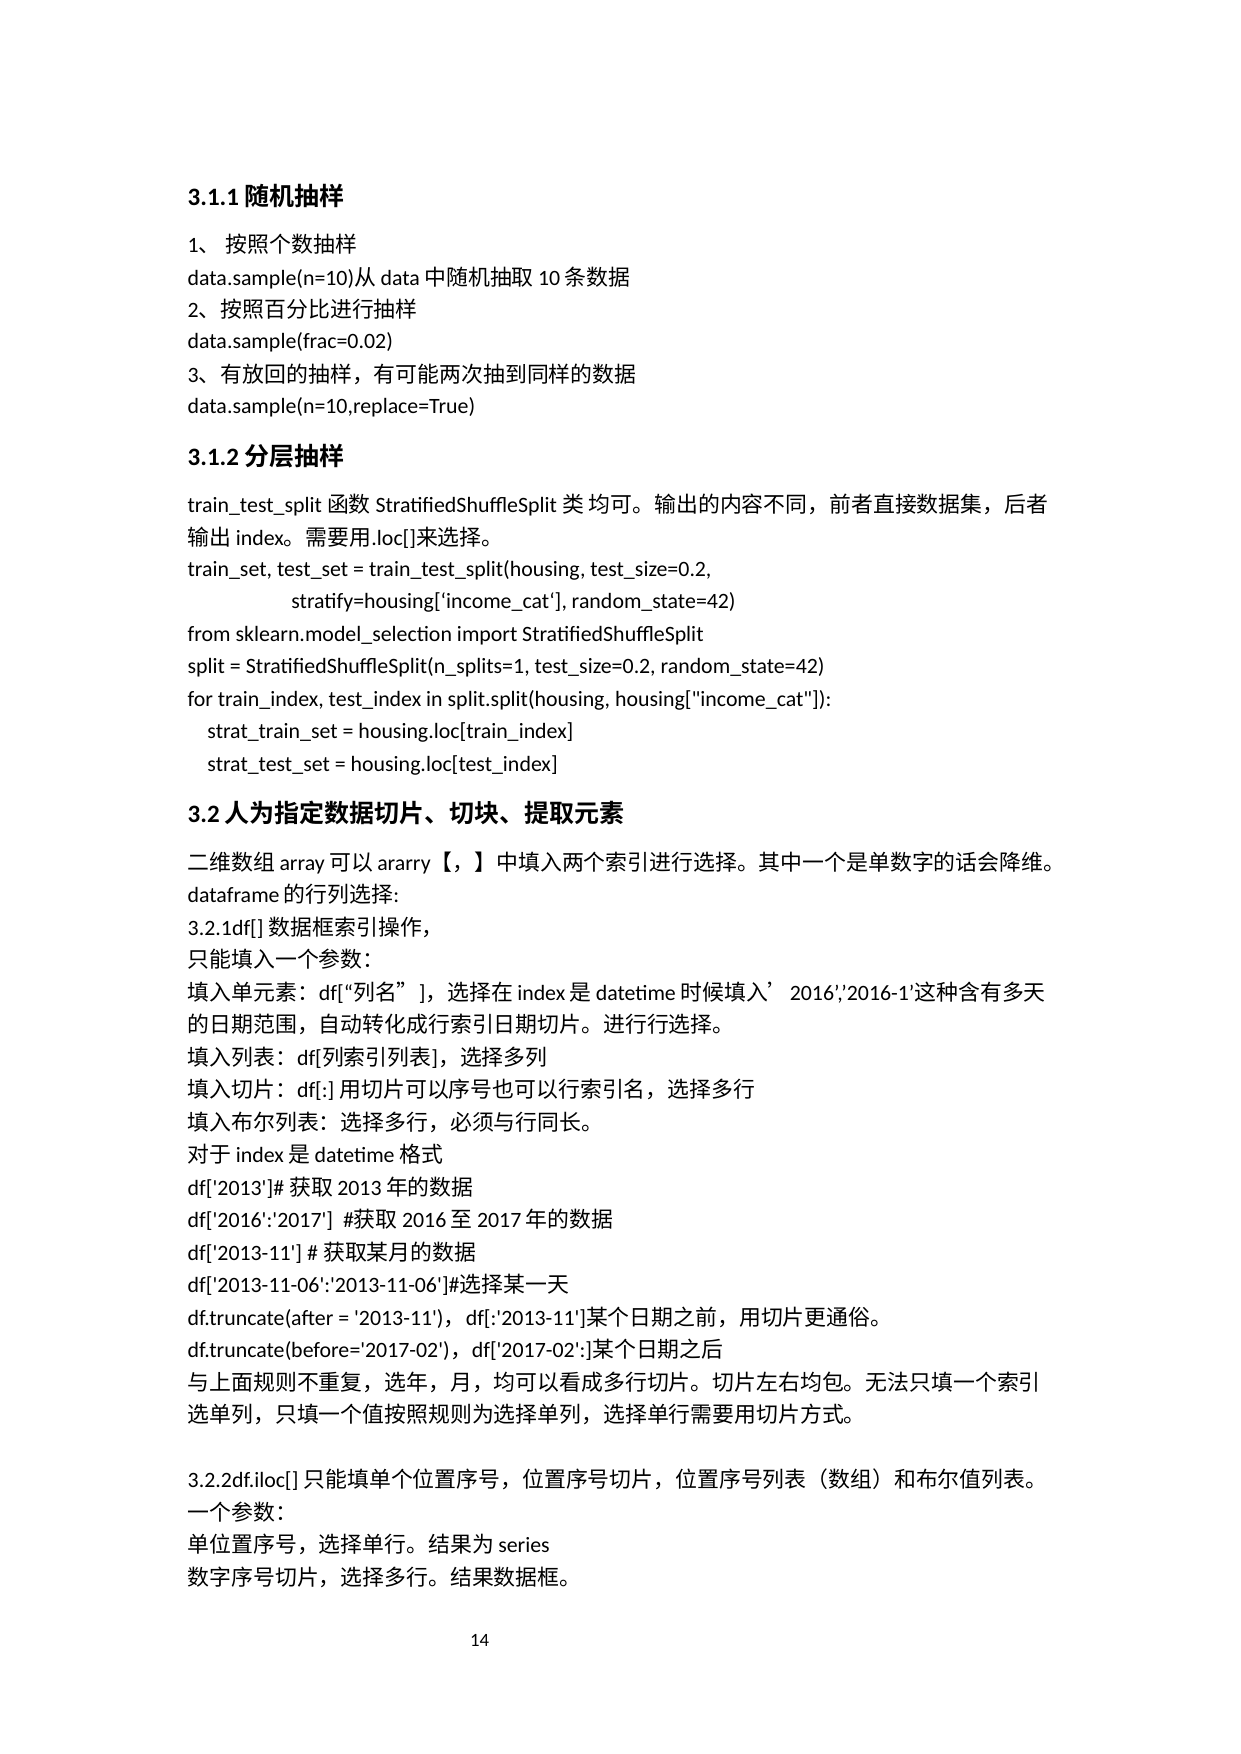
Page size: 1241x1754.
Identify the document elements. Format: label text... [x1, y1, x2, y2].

text 填入切片：df[:] 用切片可以序号也可以行索引名，选择多行 [187, 1072, 1053, 1104]
text 填入单元素：df[“列名”]，选择在index是datetime时候填入’2016’,’2016-1’这种含有多天的日期范围，自动转化成行索引日期切片。进行行选择。 [187, 974, 1053, 1039]
text df['2016':'2017'] #获取2016至2017年的数据 [187, 1202, 1053, 1234]
text 3.1.1随机抽样 [187, 162, 1053, 227]
text df['2013-11-06':'2013-11-06']#选择某一天 [187, 1267, 1053, 1299]
text stratify=housing[‘income_cat‘], random_state=42) [187, 584, 1053, 617]
text data.sample(n=10)从data中随机抽取10条数据 [187, 259, 1053, 292]
text 3、有放回的抽样，有可能两次抽到同样的数据 [187, 357, 1053, 389]
text strat_train_set = housing.loc[train_index] [187, 714, 1053, 747]
text 3.2人为指定数据切片、切块、提取元素 [187, 779, 1053, 844]
text 二维数组array可以ararry【，】中填入两个索引进行选择。其中一个是单数字的话会降维。 [187, 844, 1053, 877]
text split = StratifiedShuffleSplit(n_splits=1, test_size=0.2, random_state=42) [187, 649, 1053, 682]
text 对于index是datetime格式 [187, 1137, 1053, 1169]
text 3.2.2df.iloc[] 只能填单个位置序号，位置序号切片，位置序号列表（数组）和布尔值列表。 [187, 1462, 1053, 1494]
text 一个参数： [187, 1494, 1053, 1527]
text 填入列表：df[列索引列表]，选择多列 [187, 1039, 1053, 1072]
text 填入布尔列表：选择多行，必须与行同长。 [187, 1104, 1053, 1137]
text train_set, test_set = train_test_split(housing, test_size=0.2, [187, 552, 1053, 584]
text 数字序号切片，选择多行。结果数据框。 [187, 1559, 1053, 1592]
text df['2013-11'] # 获取某月的数据 [187, 1234, 1053, 1267]
text df.truncate(before='2017-02')，df['2017-02':]某个日期之后 [187, 1332, 1053, 1364]
text train_test_split 函数 StratifiedShuffleSplit 类 均可。输出的内容不同，前者直接数据集，后者输出index。需要用.loc[]来选择。 [187, 487, 1053, 552]
text 与上面规则不重复，选年，月，均可以看成多行切片。切片左右均包。无法只填一个索引选单列，只填一个值按照规则为选择单列，选择单行需要用切片方式。 [187, 1364, 1053, 1429]
text strat_test_set = housing.loc[test_index] [187, 747, 1053, 779]
text 1、 按照个数抽样 [187, 227, 1053, 259]
text data.sample(n=10,replace=True) [187, 389, 1053, 422]
text for train_index, test_index in split.split(housing, housing["income_cat"]): [187, 682, 1053, 714]
text 只能填入一个参数： [187, 942, 1053, 974]
text 单位置序号，选择单行。结果为series [187, 1527, 1053, 1559]
text dataframe的行列选择: [187, 877, 1053, 909]
text df['2013']# 获取2013年的数据 [187, 1169, 1053, 1202]
text 3.2.1df[] 数据框索引操作， [187, 909, 1053, 942]
text df.truncate(after = '2013-11')，df[:'2013-11']某个日期之前，用切片更通俗。 [187, 1299, 1053, 1332]
text from sklearn.model_selection import StratifiedShuffleSplit [187, 617, 1053, 649]
text 2、按照百分比进行抽样 [187, 292, 1053, 324]
text 3.1.2分层抽样 [187, 422, 1053, 487]
text data.sample(frac=0.02) [187, 324, 1053, 357]
